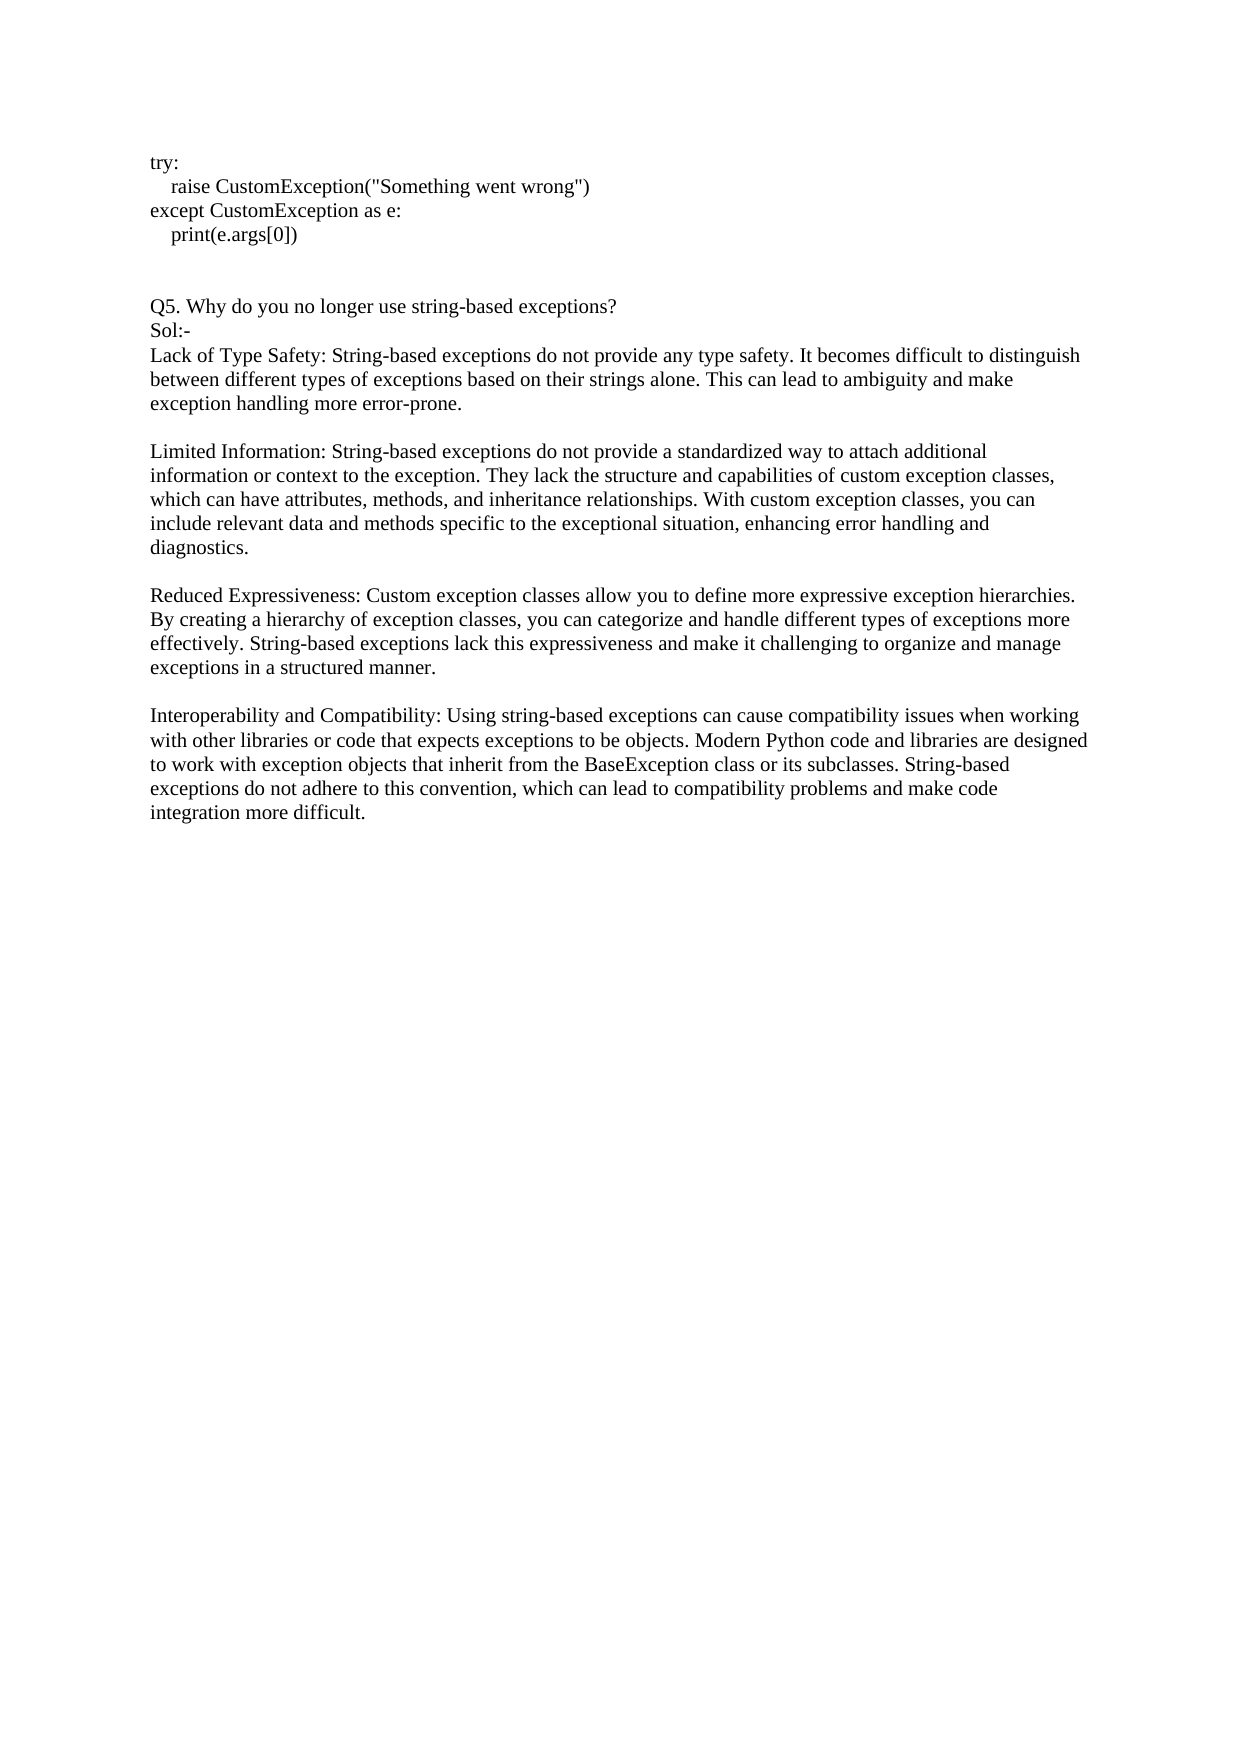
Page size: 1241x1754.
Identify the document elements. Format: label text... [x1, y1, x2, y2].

text Reduced Expressiveness: Custom exception classes allow you to define more expressive exception hierarchies. By creating a hierarchy of exception classes, you can categorize and handle different types of exceptions more effectively. String-based exceptions lack this expressiveness and make it challenging to organize and manage exceptions in a structured manner. [150, 583, 1090, 679]
text raise CustomException("Something went wrong") [150, 174, 1090, 198]
text Lack of Type Safety: String-based exceptions do not provide any type safety. It becomes difficult to distinguish between different types of exceptions based on their strings alone. This can lead to ambiguity and make exception handling more error-prone. [150, 342, 1090, 415]
text except CustomException as e: [150, 198, 1090, 222]
text Sol:- [150, 318, 1090, 342]
text Interoperability and Compatibility: Using string-based exceptions can cause compatibility issues when working with other libraries or code that expects exceptions to be objects. Modern Python code and libraries are designed to work with exception objects that inherit from the BaseException class or its subclasses. String-based exceptions do not adhere to this convention, which can lead to compatibility problems and make code integration more difficult. [150, 703, 1090, 824]
text print(e.args[0]) [150, 222, 1090, 246]
text Limited Information: String-based exceptions do not provide a standardized way to attach additional information or context to the exception. They lack the structure and capabilities of custom exception classes, which can have attributes, methods, and inheritance relationships. With custom exception classes, you can include relevant data and methods specific to the exceptional situation, enhancing error handling and diagnostics. [150, 439, 1090, 559]
text try: [150, 150, 1090, 174]
text Q5. Why do you no longer use string-based exceptions? [150, 294, 1090, 318]
